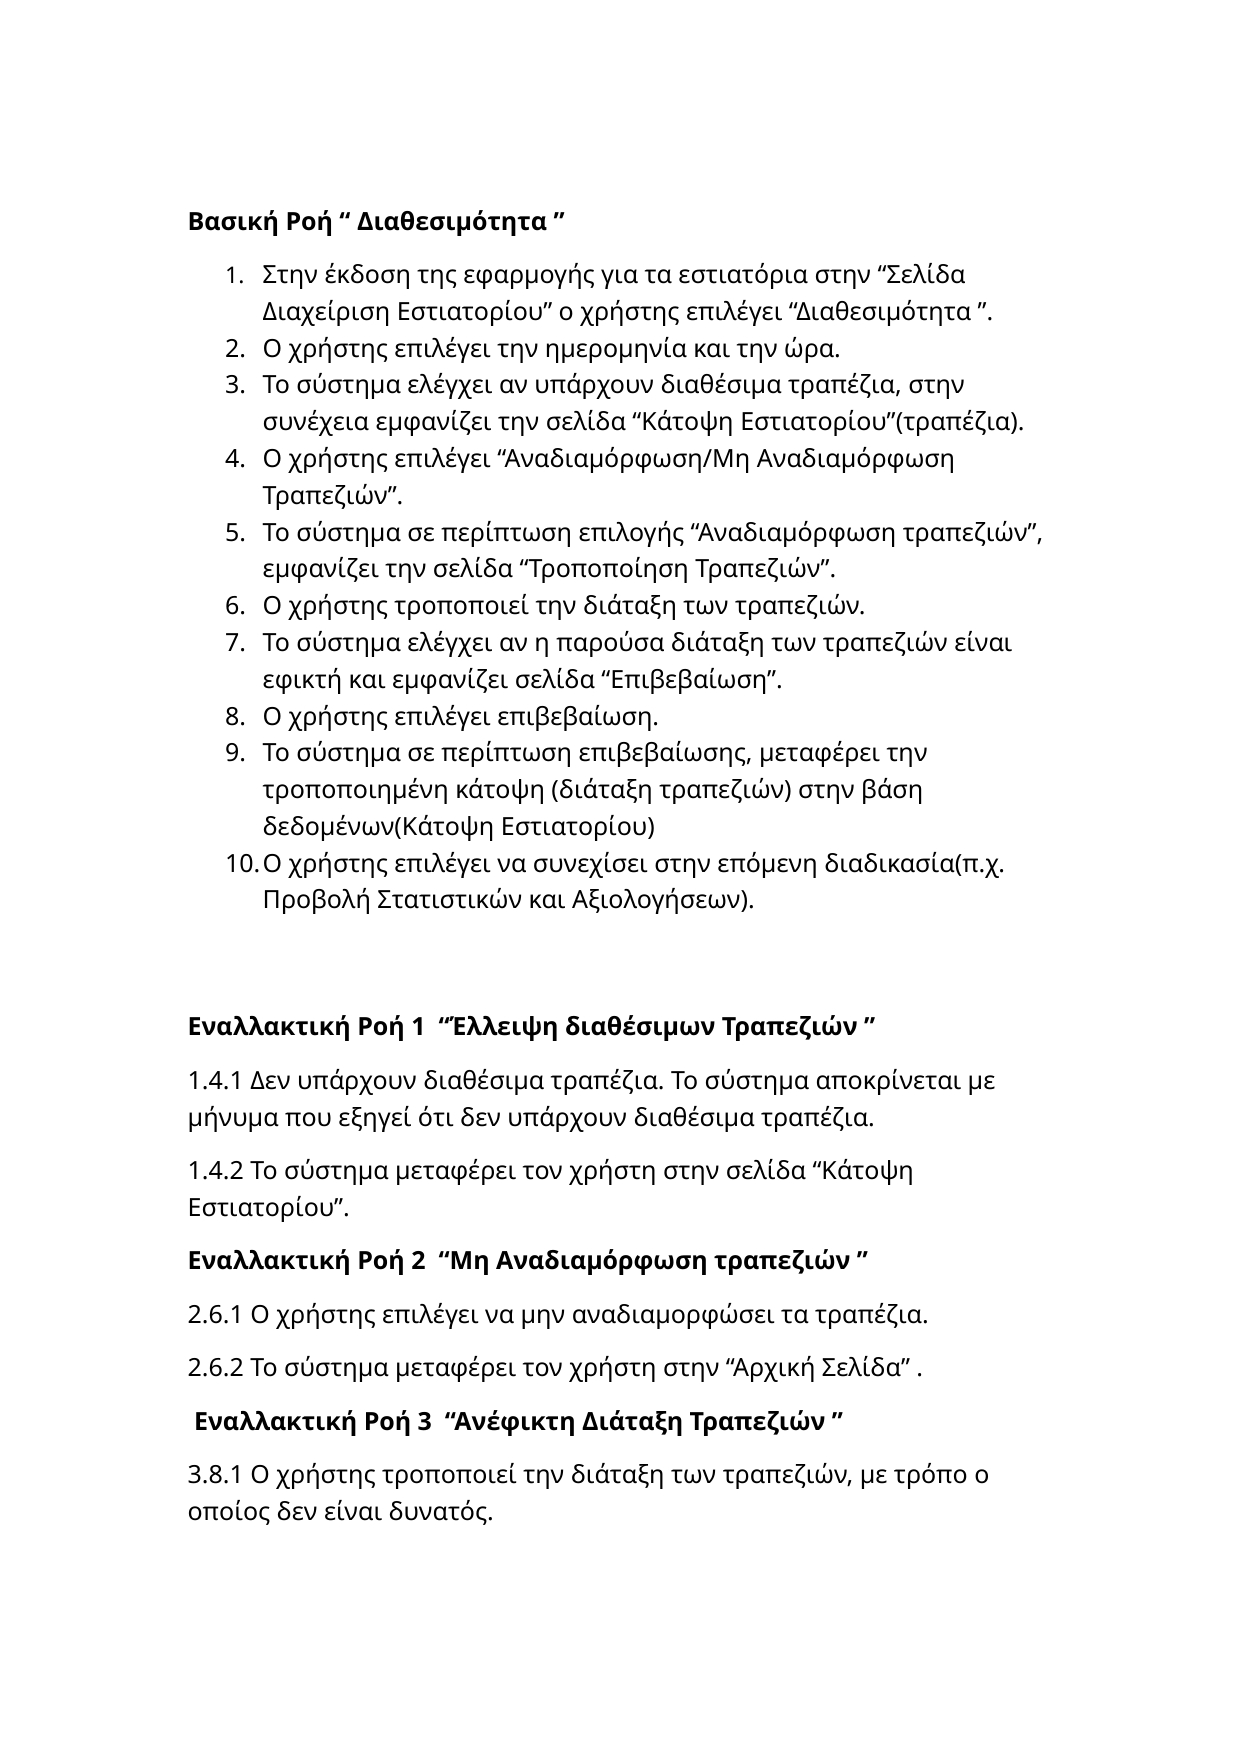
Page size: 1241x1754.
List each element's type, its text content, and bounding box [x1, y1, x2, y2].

list Ο χρήστης επιλέγει να συνεχίσει στην επόμενη διαδικασία(π.χ. Προβολή Στατιστικών και Αξιολογήσεων). [225, 845, 1053, 916]
text 3.8.1 Ο χρήστης τροποποιεί την διάταξη των τραπεζιών, με τρόπο ο οποίος δεν είναι δυνατός. [187, 1457, 1053, 1527]
list Το σύστημα σε περίπτωση επιβεβαίωσης, μεταφέρει την τροποποιημένη κάτοψη (διάταξη τραπεζιών) στην βάση δεδομένων(Κάτοψη Εστιατορίου) [225, 735, 1053, 842]
list Ο χρήστης επιλέγει επιβεβαίωση. [225, 698, 1053, 732]
list Στην έκδοση της εφαρμογής για τα εστιατόρια στην “Σελίδα Διαχείριση Εστιατορίου” ο χρήστης επιλέγει “Διαθεσιμότητα ”. [225, 257, 1053, 328]
text Εναλλακτική Ροή 3 “Ανέφικτη Διάταξη Τραπεζιών ” [187, 1403, 1053, 1437]
list Ο χρήστης επιλέγει την ημερομηνία και την ώρα. [225, 330, 1053, 364]
list Ο χρήστης επιλέγει “Αναδιαμόρφωση/Μη Αναδιαμόρφωση Τραπεζιών”. [225, 441, 1053, 512]
list Το σύστημα σε περίπτωση επιλογής “Αναδιαμόρφωση τραπεζιών”, εμφανίζει την σελίδα “Τροποποίηση Τραπεζιών”. [225, 514, 1053, 585]
list Το σύστημα ελέγχει αν η παρούσα διάταξη των τραπεζιών είναι εφικτή και εμφανίζει σελίδα “Επιβεβαίωση”. [225, 624, 1053, 695]
text 2.6.2 Το σύστημα μεταφέρει τον χρήστη στην “Αρχική Σελίδα” . [187, 1350, 1053, 1384]
list Το σύστημα ελέγχει αν υπάρχουν διαθέσιμα τραπέζια, στην συνέχεια εμφανίζει την σελίδα “Κάτοψη Εστιατορίου”(τραπέζια). [225, 367, 1053, 438]
text Εναλλακτική Ροή 1 “Έλλειψη διαθέσιμων Τραπεζιών ” [187, 1009, 1053, 1043]
text 1.4.1 Δεν υπάρχουν διαθέσιμα τραπέζια. Το σύστημα αποκρίνεται με μήνυμα που εξηγεί ότι δεν υπάρχουν διαθέσιμα τραπέζια. [187, 1062, 1053, 1133]
text 2.6.1 Ο χρήστης επιλέγει να μην αναδιαμορφώσει τα τραπέζια. [187, 1296, 1053, 1330]
text 1.4.2 Το σύστημα μεταφέρει τον χρήστη στην σελίδα “Κάτοψη Εστιατορίου”. [187, 1153, 1053, 1223]
text Εναλλακτική Ροή 2 “Μη Αναδιαμόρφωση τραπεζιών ” [187, 1243, 1053, 1277]
list Ο χρήστης τροποποιεί την διάταξη των τραπεζιών. [225, 588, 1053, 622]
text Βασική Ροή “ Διαθεσιμότητα ” [187, 203, 1053, 237]
